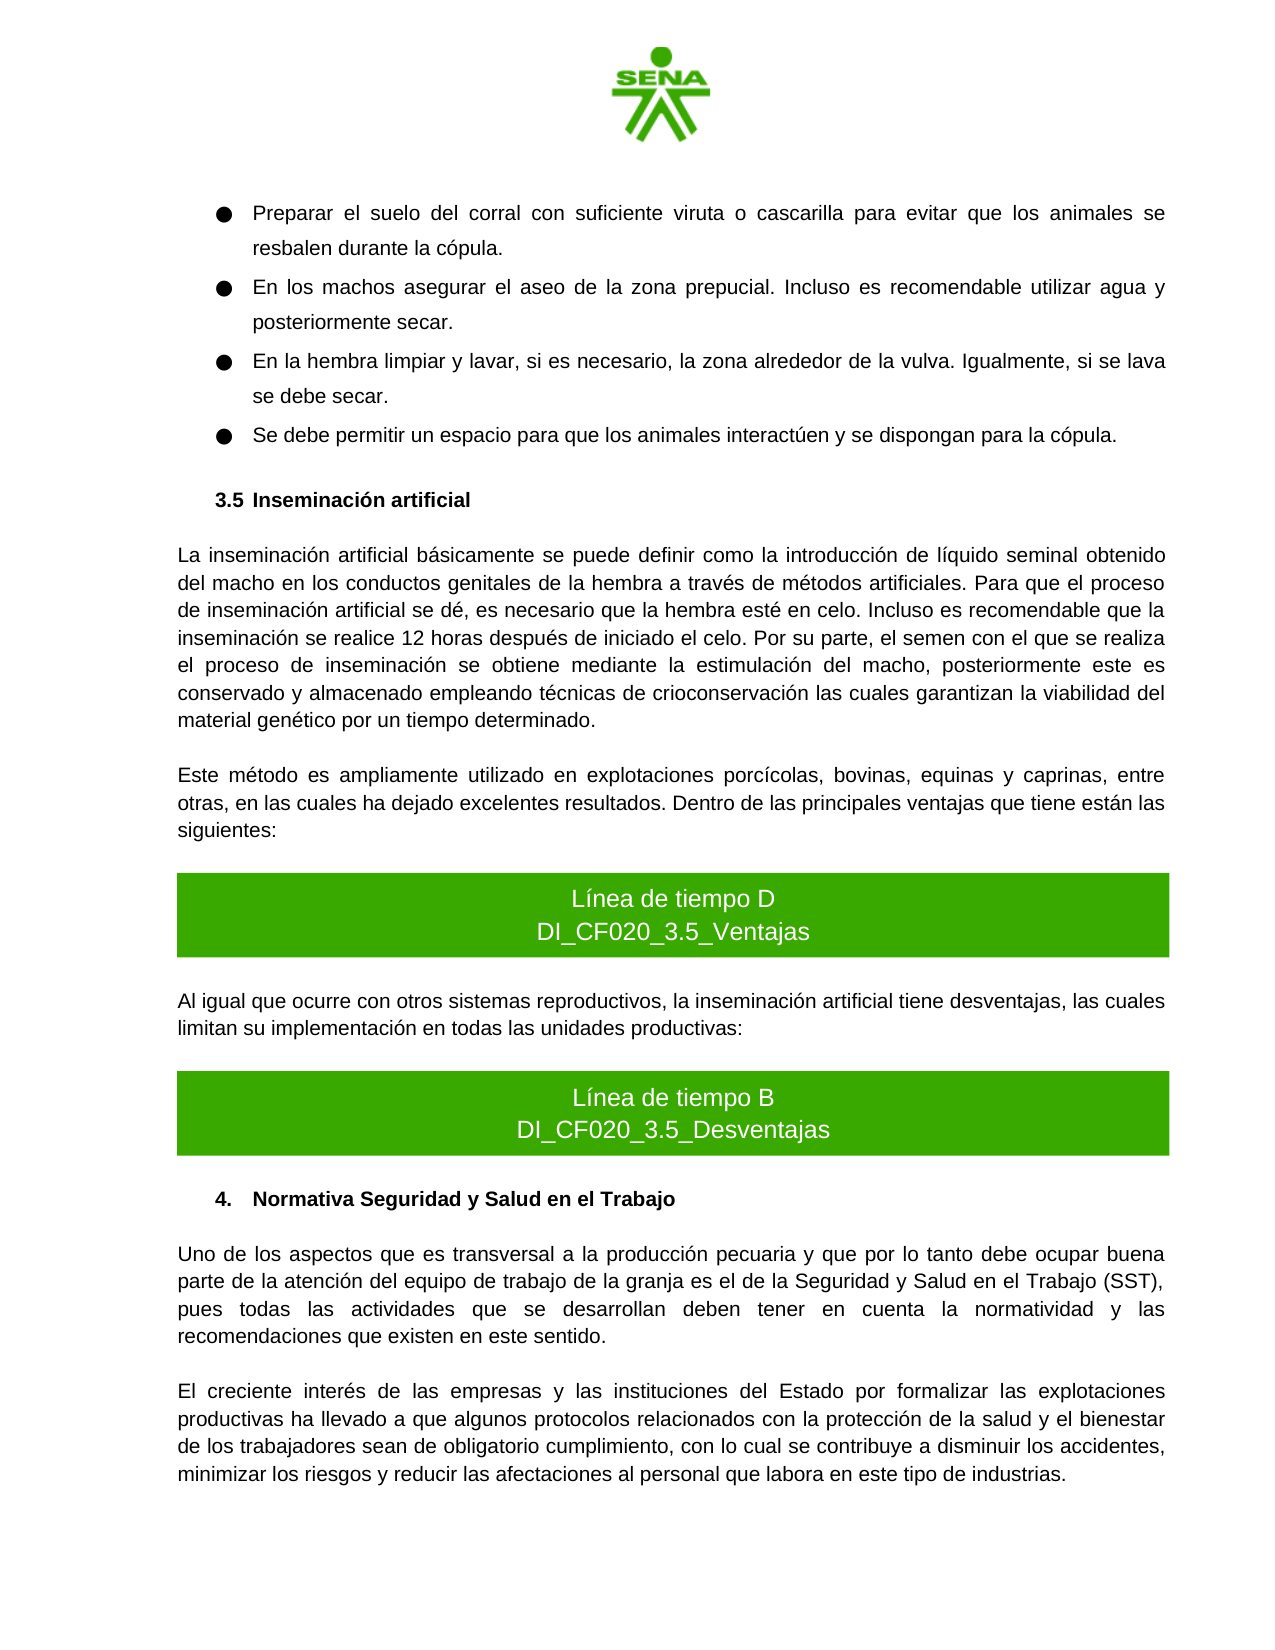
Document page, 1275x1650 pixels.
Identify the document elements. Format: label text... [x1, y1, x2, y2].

list En los machos asegurar el aseo de la zona prepucial. Incluso es recomendable utilizar agua y posteriormente secar. [215, 264, 1167, 334]
subtitle Inseminación artificial [215, 488, 1167, 512]
text El creciente interés de las empresas y las instituciones del Estado por formalizar las explotaciones productivas ha llevado a que algunos protocolos relacionados con la protección de la salud y el bienestar de los trabajadores sean de obligatorio cumplimiento, con lo cual se contribuye a disminuir los accidentes, minimizar los riesgos y reducir las afectaciones al personal que labora en este tipo de industrias. [177, 1379, 1167, 1486]
text La inseminación artificial básicamente se puede definir como la introducción de líquido seminal obtenido del macho en los conductos genitales de la hembra a través de métodos artificiales. Para que el proceso de inseminación artificial se dé, es necesario que la hembra esté en celo. Incluso es recomendable que la inseminación se realice 12 horas después de iniciado el celo. Por su parte, el semen con el que se realiza el proceso de inseminación se obtiene mediante la estimulación del macho, posteriormente este es conservado y almacenado empleando técnicas de crioconservación las cuales garantizan la viabilidad del material genético por un tiempo determinado. [177, 543, 1167, 732]
picture [610, 47, 714, 144]
list En la hembra limpiar y lavar, si es necesario, la zona alrededor de la vulva. Igualmente, si se lava se debe secar. [215, 337, 1167, 408]
text Al igual que ocurre con otros sistemas reproductivos, la inseminación artificial tiene desventajas, las cuales limitan su implementación en todas las unidades productivas: [177, 988, 1167, 1040]
subtitle Normativa Seguridad y Salud en el Trabajo [215, 1187, 1167, 1211]
text Uno de los aspectos que es transversal a la producción pecuaria y que por lo tanto debe ocupar buena parte de la atención del equipo de trabajo de la granja es el de la Seguridad y Salud en el Trabajo (SST), pues todas las actividades que se desarrollan deben tener en cuenta la normatividad y las recomendaciones que existen en este sentido. [177, 1242, 1167, 1348]
list Se debe permitir un espacio para que los animales interactúen y se dispongan para la cópula. [215, 411, 1167, 454]
list Preparar el suelo del corral con suficiente viruta o cascarilla para evitar que los animales se resbalen durante la cópula. [215, 190, 1167, 260]
text Este método es ampliamente utilizado en explotaciones porcícolas, bovinas, equinas y caprinas, entre otras, en las cuales ha dejado excelentes resultados. Dentro de las principales ventajas que tiene están las siguientes: [177, 763, 1167, 842]
